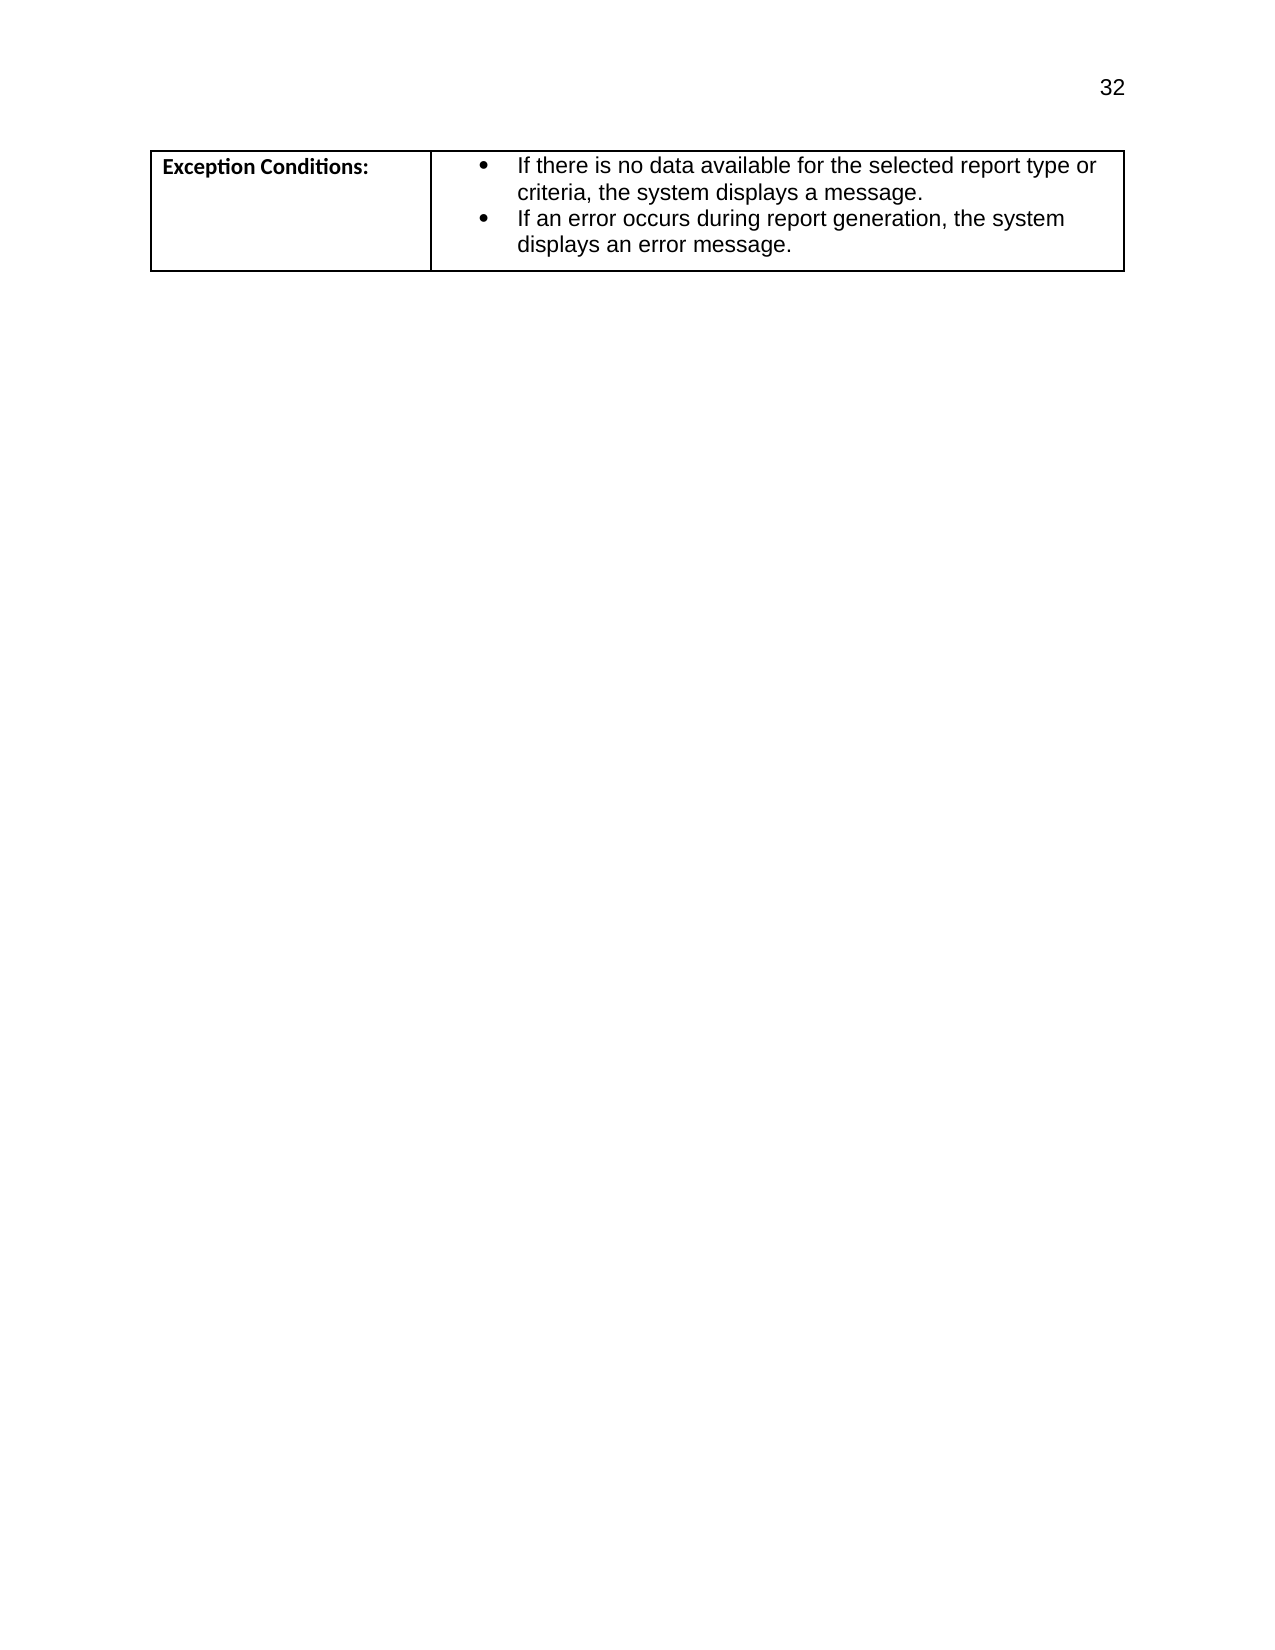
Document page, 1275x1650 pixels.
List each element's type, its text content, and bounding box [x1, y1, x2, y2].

table_cell Exception Conditions: [152, 152, 430, 270]
table_cell If there is no data available for the selected report type or criteria, the system displays a message. If an error occurs during report generation, the system displays an error message. [432, 152, 1123, 270]
